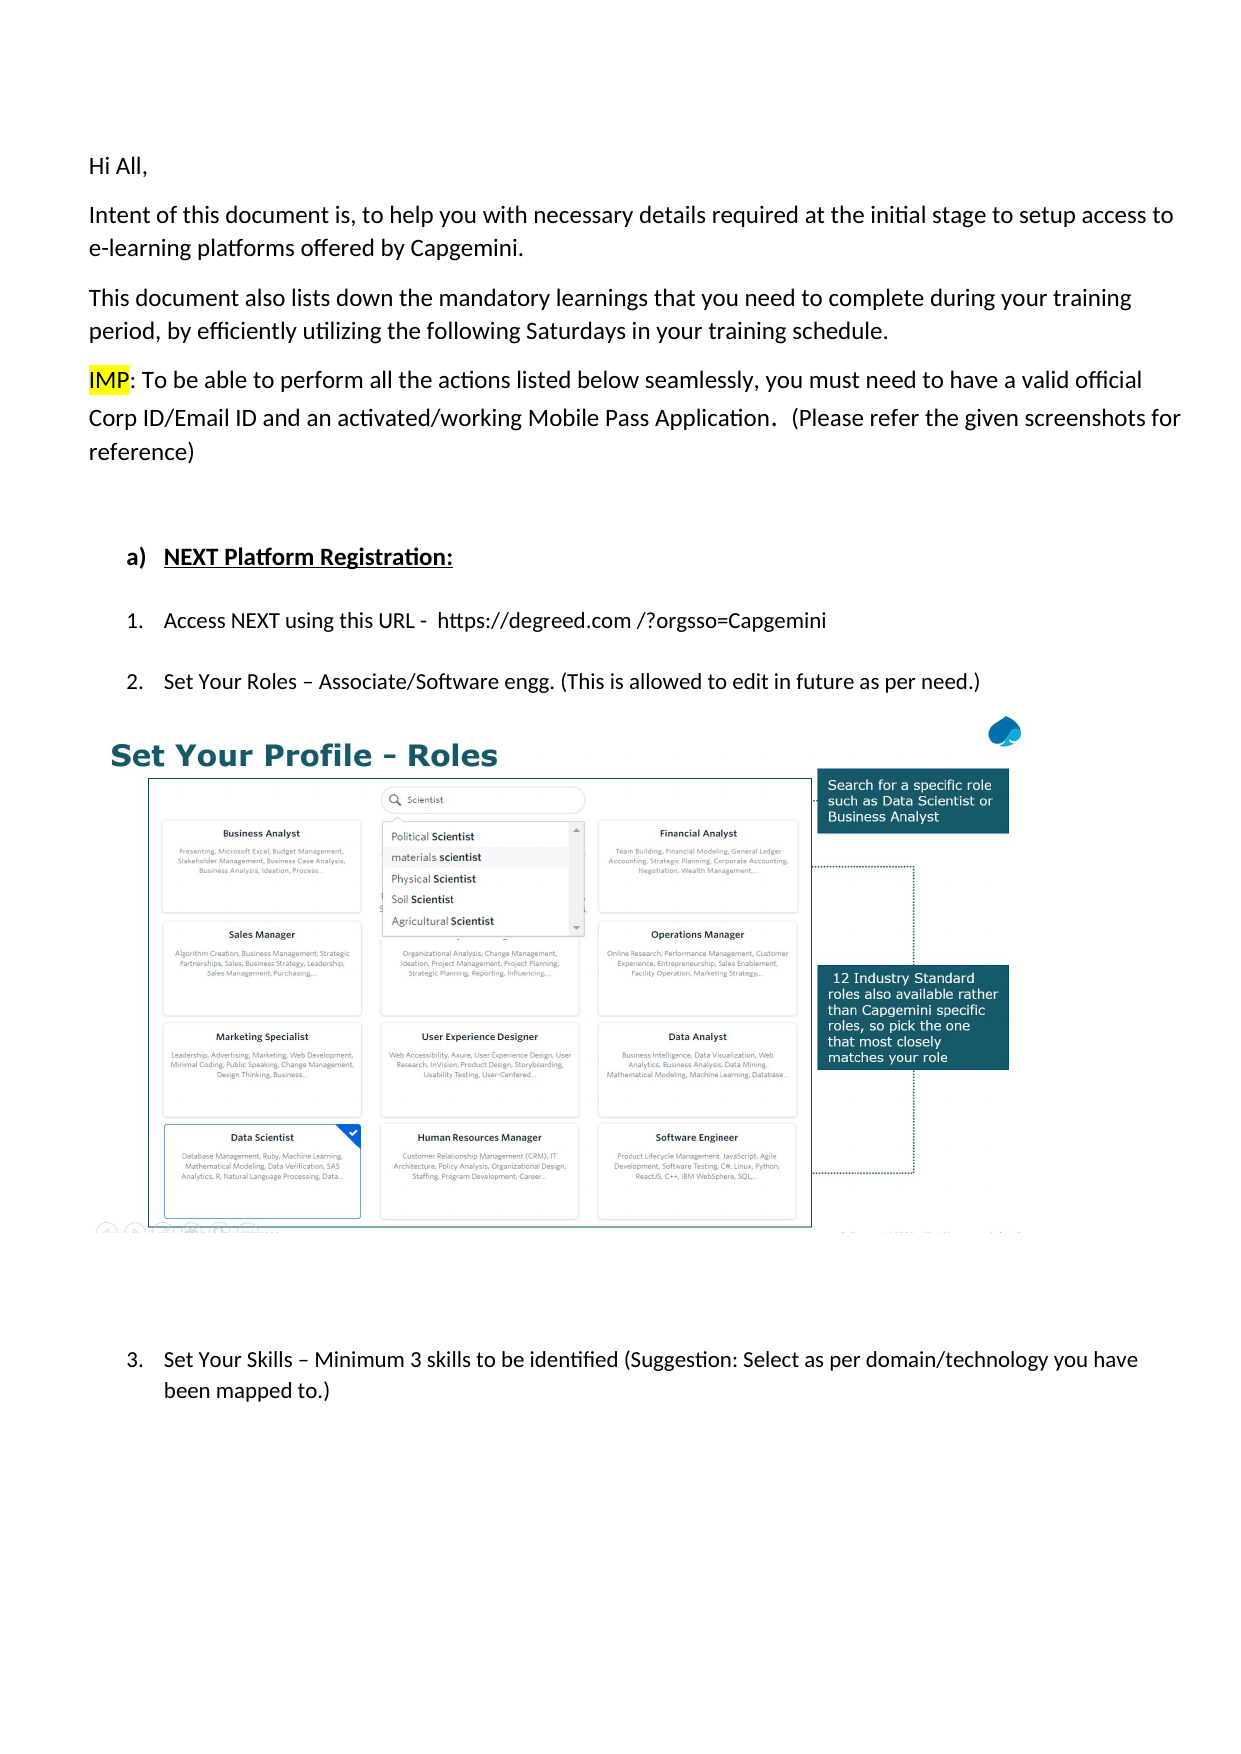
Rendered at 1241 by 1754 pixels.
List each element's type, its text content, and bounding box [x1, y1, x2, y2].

text IMP: To be able to perform all the actions listed below seamlessly, you must need to have a valid official Corp ID/Email ID and an activated/working Mobile Pass Application. (Please refer the given screenshots for reference) [89, 364, 1181, 466]
text This document also lists down the mandatory learnings that you need to complete during your training period, by efficiently utilizing the following Saturdays in your training schedule. [89, 282, 1181, 346]
list Set Your Skills – Minimum 3 skills to be identified (Suggestion: Select as per domain/technology you have been mapped to.) [126, 1346, 1181, 1404]
list Access NEXT using this URL - https://degreed.com /?orgsso=Capgemini [126, 606, 1181, 634]
picture [93, 713, 1034, 1233]
text Intent of this document is, to help you with necessary details required at the initial stage to setup access to e-learning platforms offered by Capgemini. [89, 199, 1181, 263]
list NEXT Platform Registration: [126, 541, 1181, 571]
list Set Your Roles – Associate/Software engg. (This is allowed to edit in future as per need.) [126, 667, 1181, 695]
text Hi All, [89, 150, 1181, 181]
